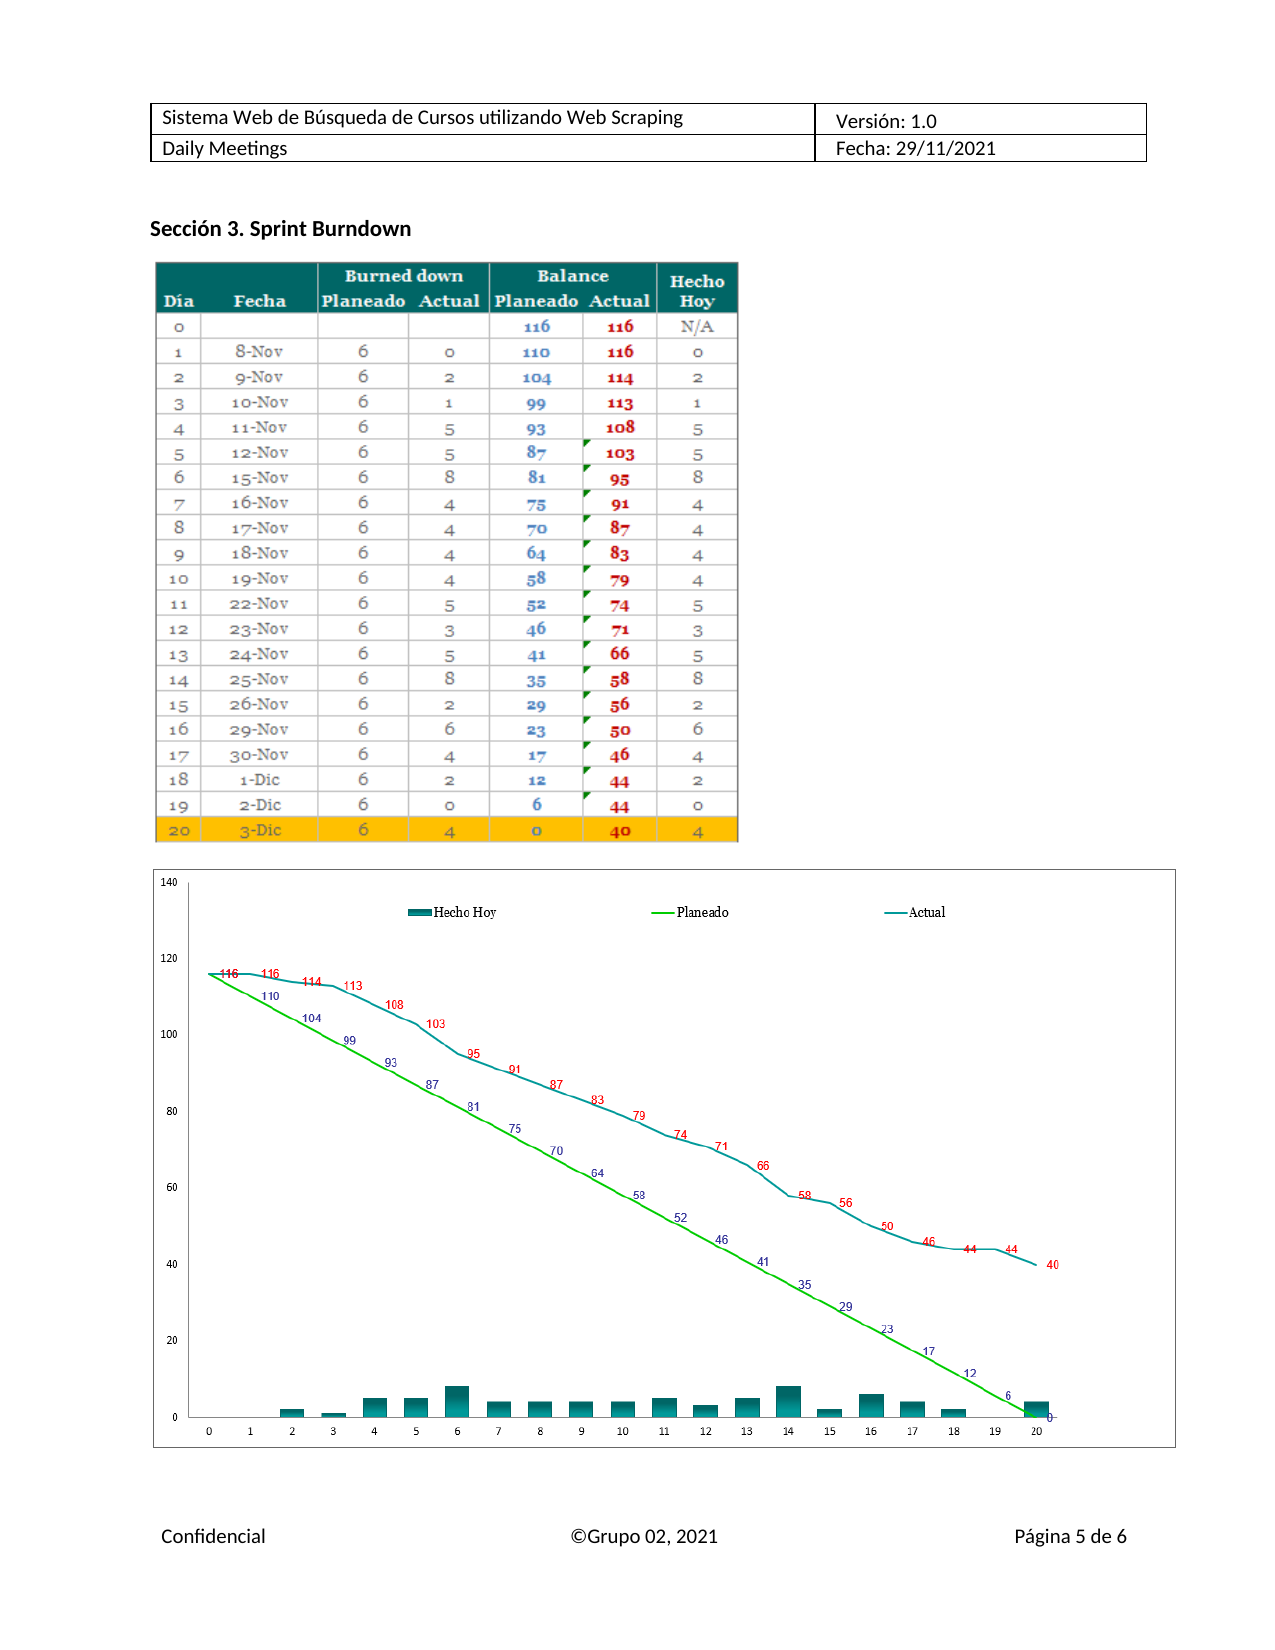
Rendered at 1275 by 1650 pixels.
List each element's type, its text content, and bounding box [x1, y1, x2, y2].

picture [150, 866, 1180, 1453]
picture [150, 258, 747, 851]
text Sección 3. Sprint Burndown [150, 214, 1125, 242]
